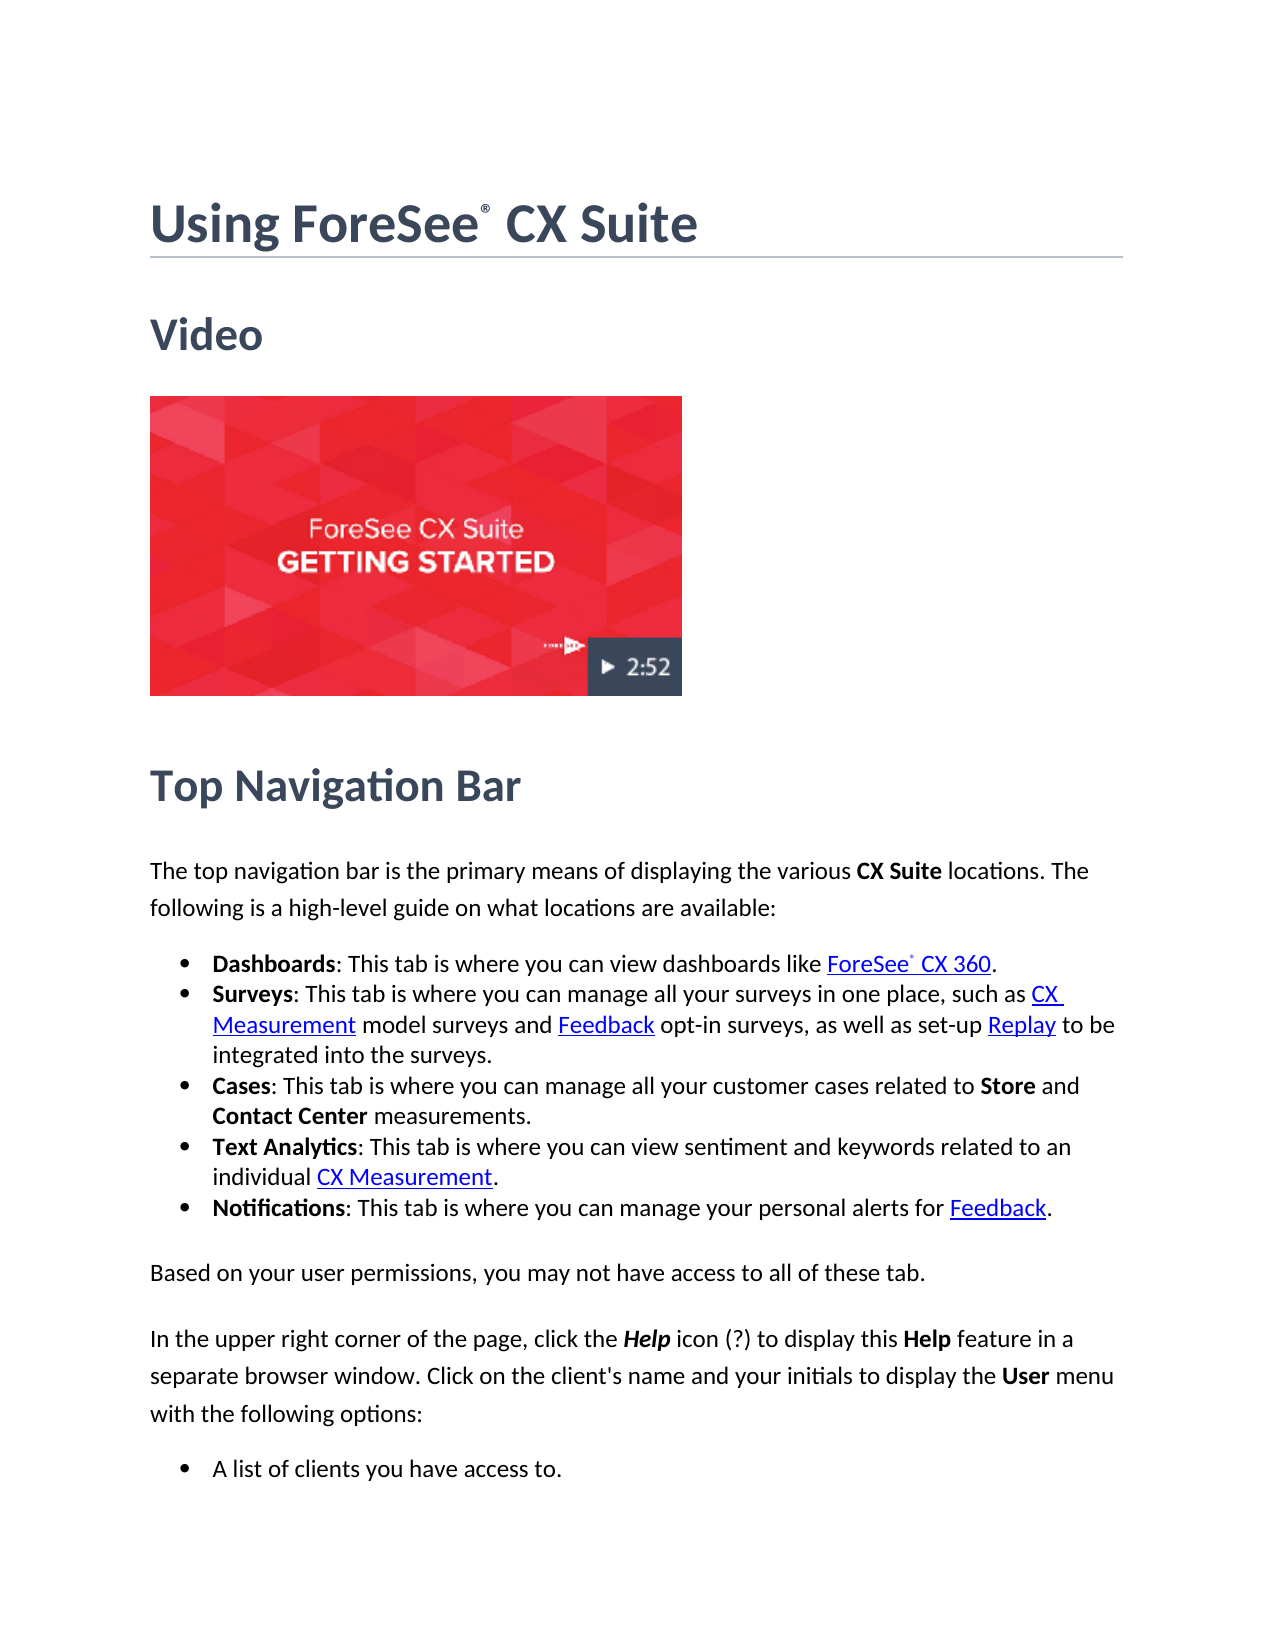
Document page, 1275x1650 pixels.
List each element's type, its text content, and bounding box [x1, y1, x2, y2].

text In the upper right corner of the page, click the Help icon (?) to display this Help feature in a separate browser window. Click on the client's name and your initials to display the User menu with the following options: [150, 1316, 1125, 1428]
list Cases: This tab is where you can manage all your customer cases related to Store and Contact Center measurements. [191, 1070, 1125, 1131]
list Surveys: This tab is where you can manage all your surveys in one place, such as CX Measurement model surveys and Feedback opt-in surveys, as well as set-up Replay to be integrated into the surveys. [191, 978, 1125, 1070]
picture [150, 396, 682, 696]
text Based on your user permissions, you may not have access to all of these tab. [150, 1250, 1125, 1288]
text Top Navigation Bar [150, 756, 1125, 813]
list Notifications: This tab is where you can manage your personal alerts for Feedback. [191, 1192, 1125, 1222]
text The top navigation bar is the primary means of displaying the various CX Suite locations. The following is a high-level guide on what locations are available: [150, 848, 1125, 923]
list Text Analytics: This tab is where you can view sentiment and keywords related to an individual CX Measurement. [191, 1131, 1125, 1192]
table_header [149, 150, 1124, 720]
list A list of clients you have access to. [191, 1453, 1125, 1484]
list Dashboards: This tab is where you can view dashboards like ForeSee® CX 360. [191, 948, 1125, 978]
